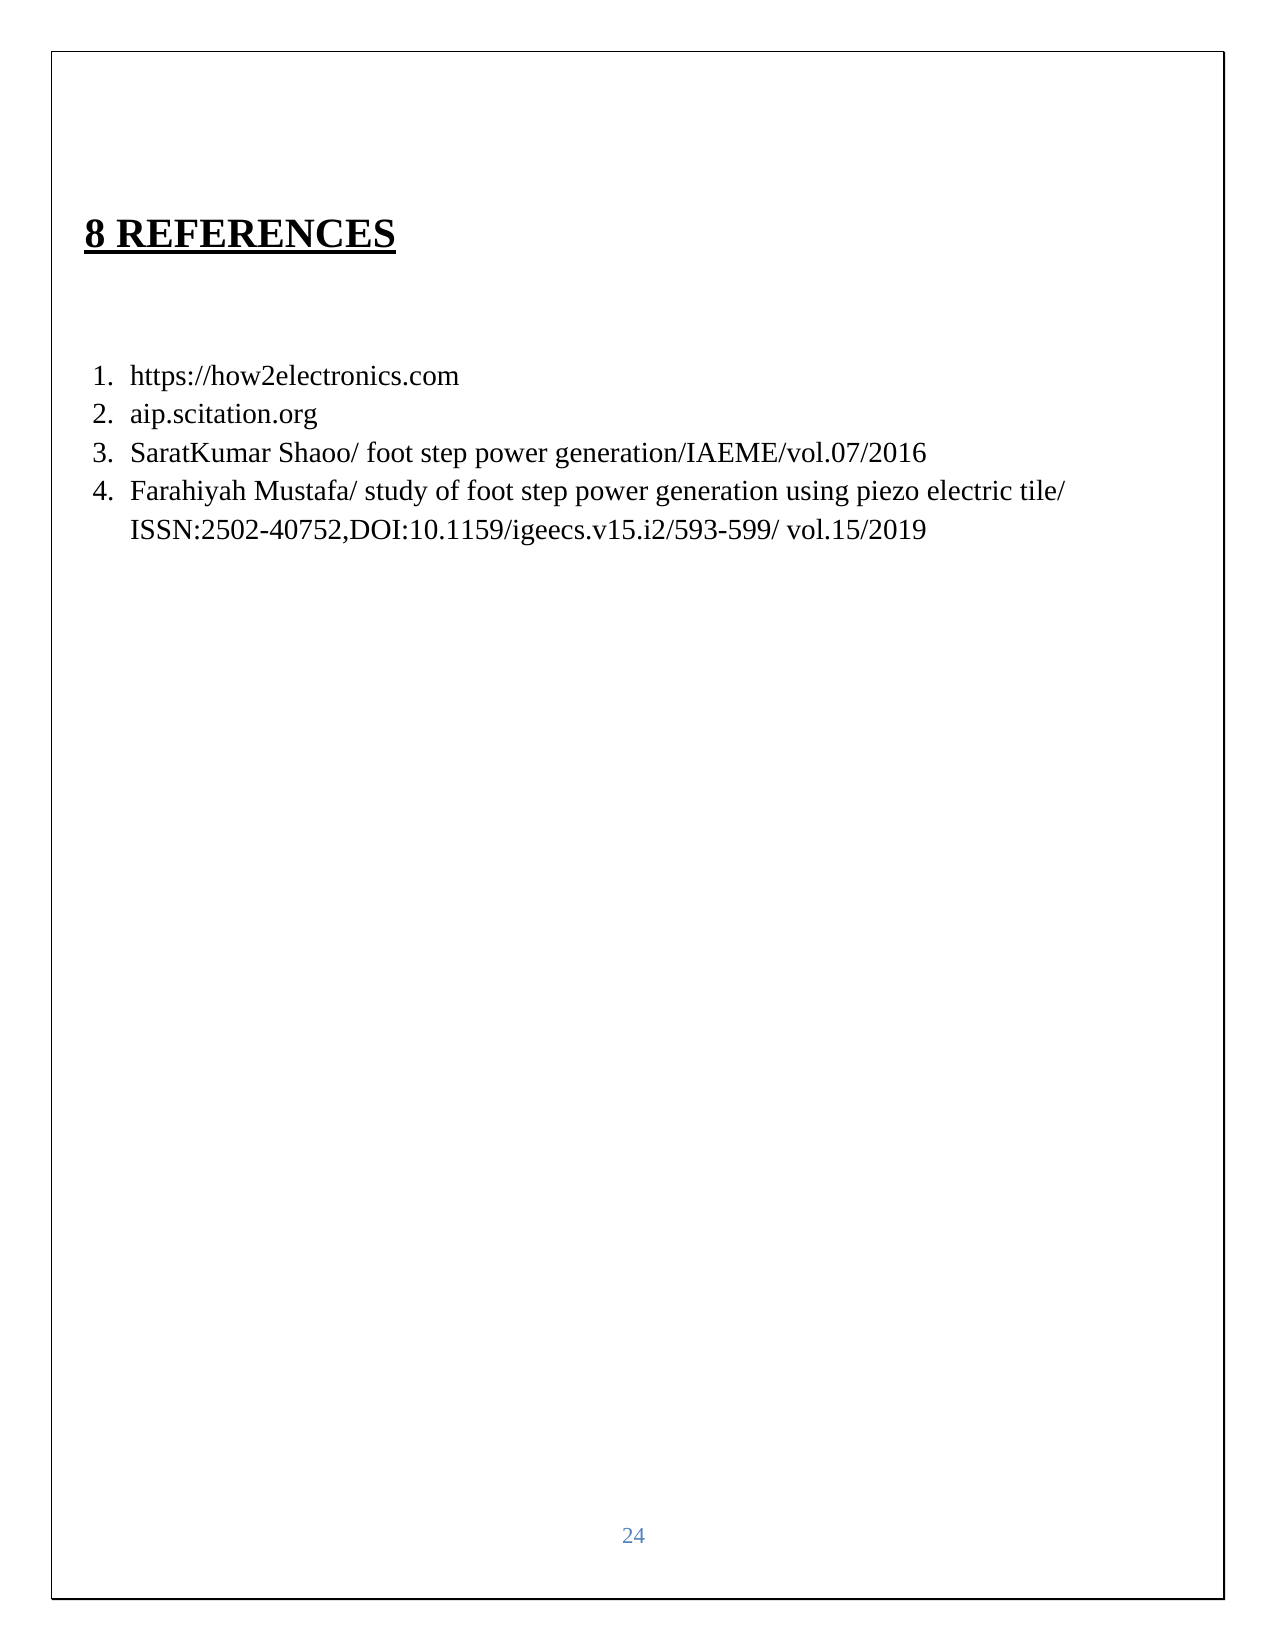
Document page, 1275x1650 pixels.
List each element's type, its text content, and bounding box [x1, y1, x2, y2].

list https://how2electronics.com [92, 358, 1194, 391]
list aip.scitation.org [92, 396, 1194, 430]
subtitle REFERENCES [84, 208, 1194, 256]
list SaratKumar Shaoo/ foot step power generation/IAEME/vol.07/2016 [92, 435, 1194, 468]
list Farahiyah Mustafa/ study of foot step power generation using piezo electric tile/ ISSN:2502-40752,DOI:10.1159/igeecs.v15.i2/593-599/ vol.15/2019 [92, 473, 1144, 546]
